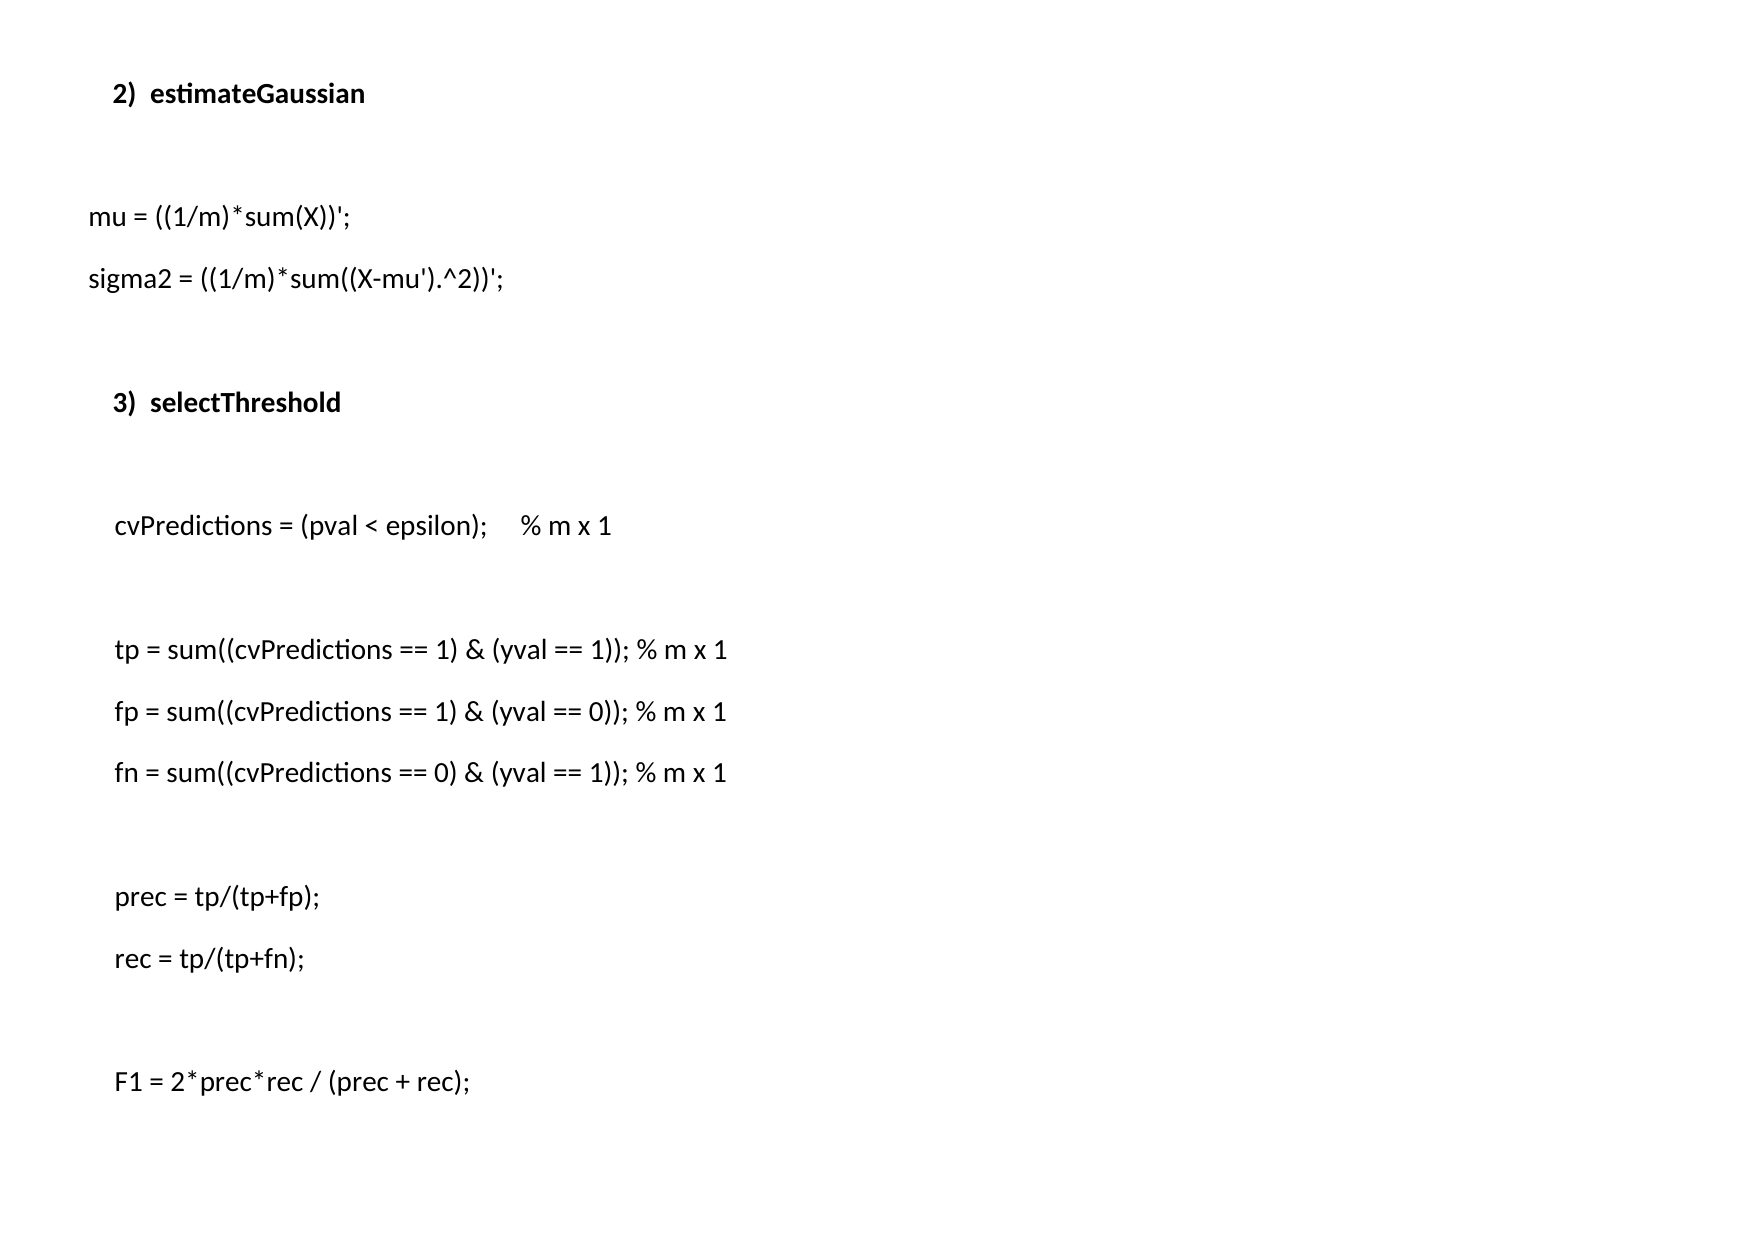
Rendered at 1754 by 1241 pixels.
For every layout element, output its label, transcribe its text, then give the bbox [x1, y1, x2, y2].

text tp = sum((cvPredictions == 1) & (yval == 1)); % m x 1 [75, 631, 1679, 667]
text sigma2 = ((1/m)*sum((X-mu').^2))'; [75, 260, 1679, 296]
text cvPredictions = (pval < epsilon); % m x 1 [75, 507, 1679, 543]
text F1 = 2*prec*rec / (prec + rec); [75, 1063, 1679, 1099]
text rec = tp/(tp+fn); [75, 940, 1679, 975]
text mu = ((1/m)*sum(X))'; [75, 198, 1679, 234]
list selectThreshold [112, 384, 1679, 419]
text fp = sum((cvPredictions == 1) & (yval == 0)); % m x 1 [75, 693, 1679, 728]
list estimateGaussian [112, 75, 1679, 111]
text prec = tp/(tp+fp); [75, 878, 1679, 914]
text fn = sum((cvPredictions == 0) & (yval == 1)); % m x 1 [75, 754, 1679, 790]
